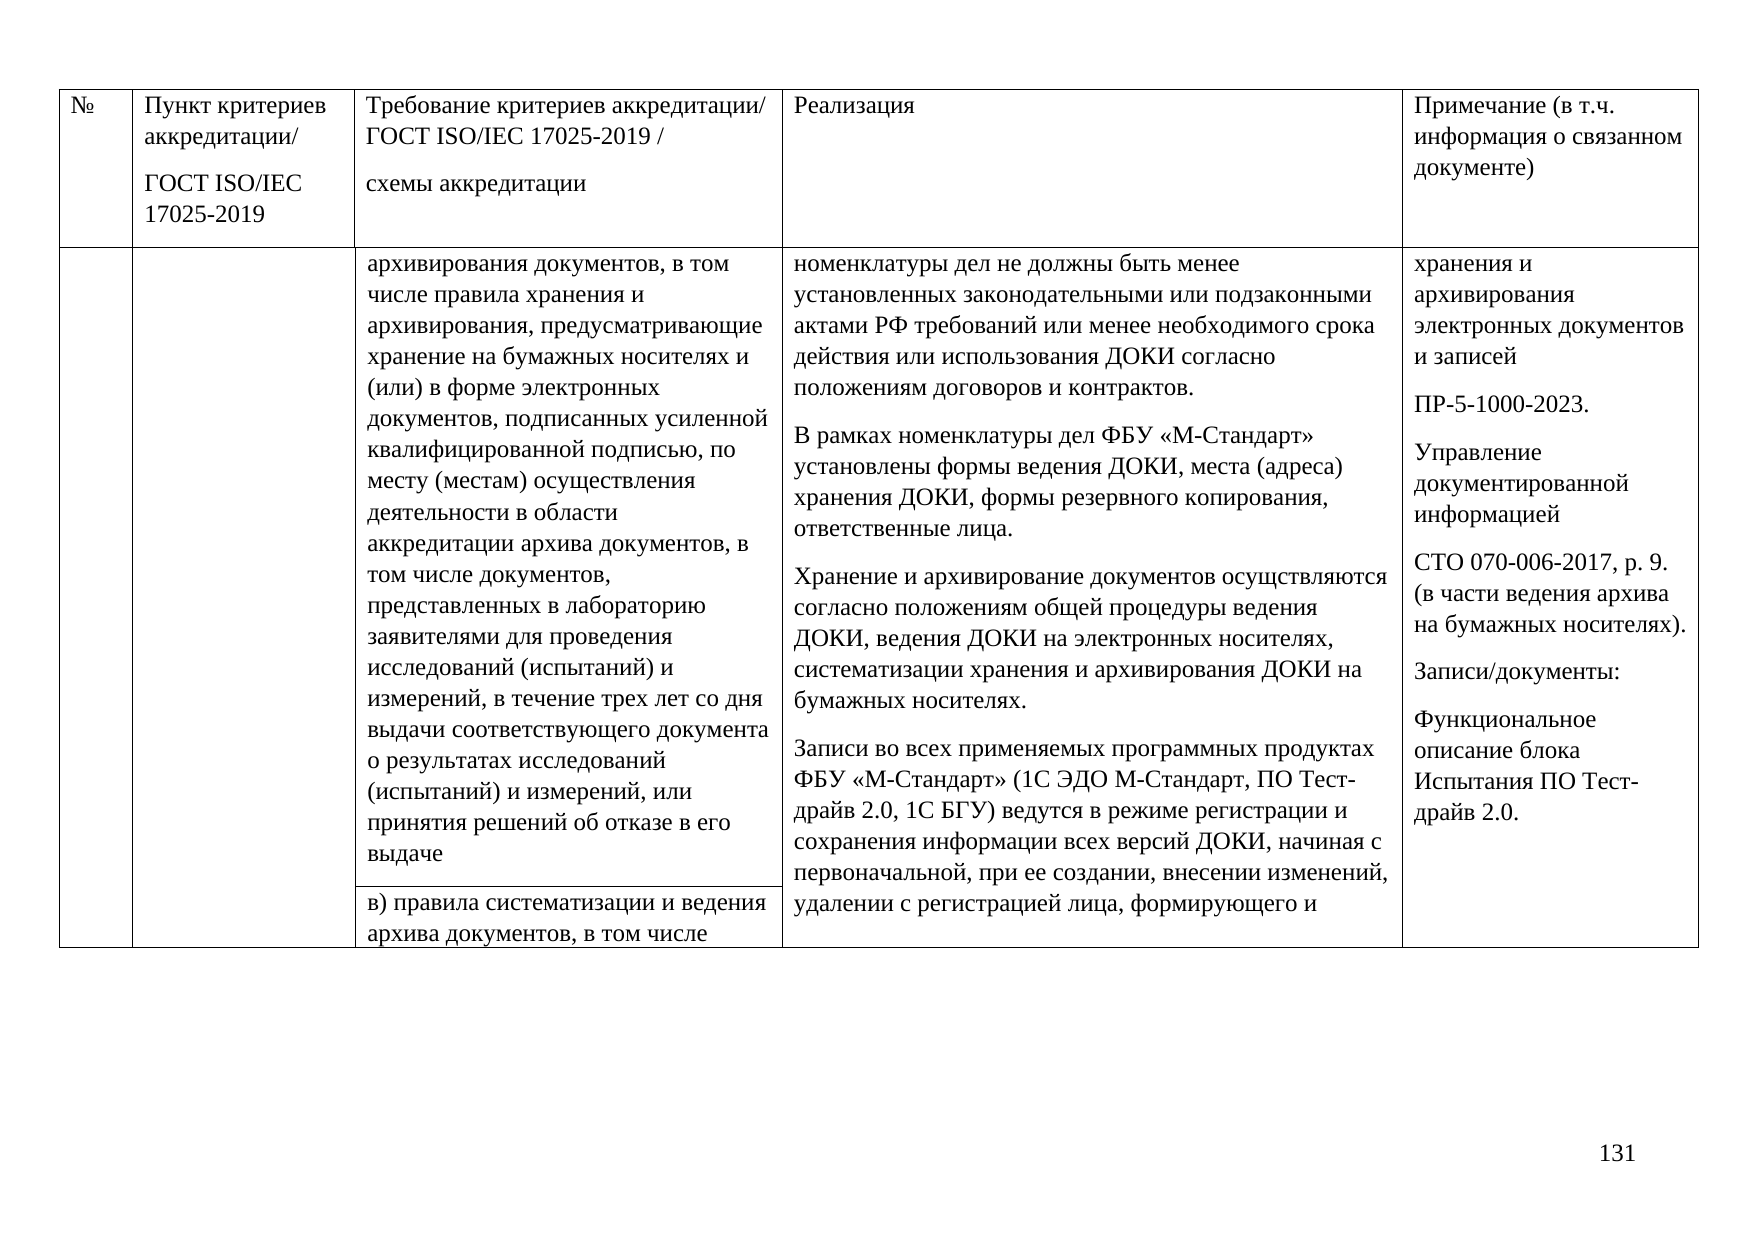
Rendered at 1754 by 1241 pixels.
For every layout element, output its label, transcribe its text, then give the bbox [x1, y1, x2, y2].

table_header Требование критериев аккредитации/ ГОСТ ISO/IEC 17025-2019 / схемы аккредитации [355, 90, 782, 247]
table_header № [60, 90, 132, 247]
table_header Примечание (в т.ч. информация о связанном документе) [1403, 90, 1698, 247]
table_header Пункт критериев аккредитации/ ГОСТ ISO/IEC 17025-2019 [133, 90, 354, 247]
table_header Реализация [783, 90, 1402, 247]
